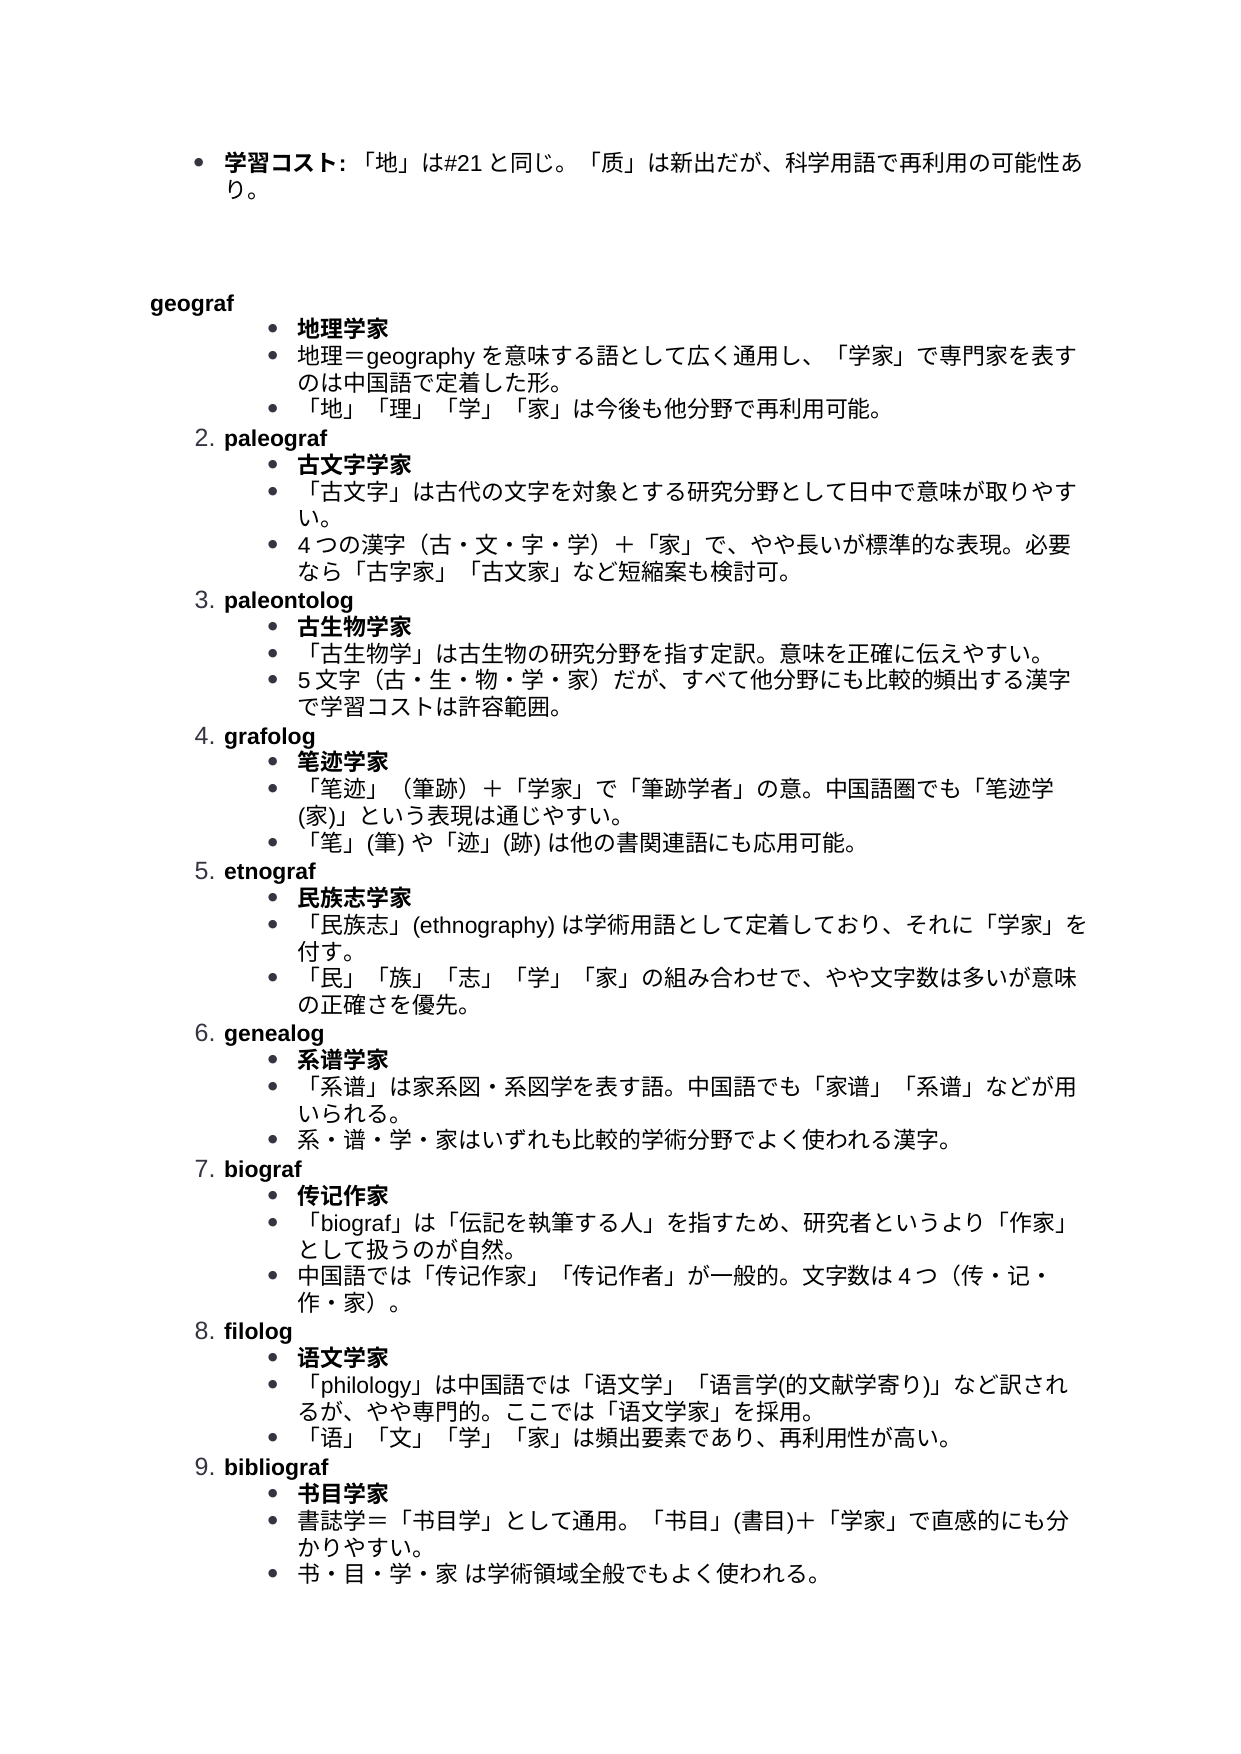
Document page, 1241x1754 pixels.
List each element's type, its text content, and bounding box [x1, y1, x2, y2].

list 学習コスト: 「地」は#21と同じ。「质」は新出だが、科学用語で再利用の可能性あり。 [194, 150, 1090, 203]
list 古生物学家 [268, 614, 1090, 641]
list genealog [194, 1018, 1090, 1047]
list 「笔」(筆) や「迹」(跡) は他の書関連語にも応用可能。 [268, 829, 1090, 856]
list 系・谱・学・家はいずれも比較的学術分野でよく使われる漢字。 [268, 1127, 1090, 1154]
list filolog [194, 1316, 1090, 1345]
list 4つの漢字（古・文・字・学）＋「家」で、やや長いが標準的な表現。必要なら「古字家」「古文家」など短縮案も検討可。 [268, 532, 1090, 585]
list 古文字学家 [268, 452, 1090, 478]
list 5文字（古・生・物・学・家）だが、すべて他分野にも比較的頻出する漢字で学習コストは許容範囲。 [268, 667, 1090, 721]
list 「系谱」は家系図・系図学を表す語。中国語でも「家谱」「系谱」などが用いられる。 [268, 1074, 1090, 1127]
list 書誌学＝「书目学」として通用。「书目」(書目)＋「学家」で直感的にも分かりやすい。 [268, 1508, 1090, 1561]
list paleograf [194, 423, 1090, 452]
list paleontolog [194, 585, 1090, 614]
list 「古生物学」は古生物の研究分野を指す定訳。意味を正確に伝えやすい。 [268, 641, 1090, 667]
list 中国語では「传记作家」「传记作者」が一般的。文字数は4つ（传・记・作・家）。 [268, 1263, 1090, 1316]
list 书・目・学・家 は学術領域全般でもよく使われる。 [268, 1561, 1090, 1588]
list 系谱学家 [268, 1047, 1090, 1074]
list 「语」「文」「学」「家」は頻出要素であり、再利用性が高い。 [268, 1425, 1090, 1452]
list grafolog [194, 721, 1090, 749]
text geograf [150, 289, 1090, 316]
list 「民」「族」「志」「学」「家」の組み合わせで、やや文字数は多いが意味の正確さを優先。 [268, 965, 1090, 1018]
list 「philology」は中国語では「语文学」「语言学(的文献学寄り)」など訳されるが、やや専門的。ここでは「语文学家」を採用。 [268, 1372, 1090, 1425]
list bibliograf [194, 1452, 1090, 1481]
list 「biograf」は「伝記を執筆する人」を指すため、研究者というより「作家」として扱うのが自然。 [268, 1210, 1090, 1263]
list 地理学家 [268, 316, 1090, 343]
list 「笔迹」（筆跡）＋「学家」で「筆跡学者」の意。中国語圏でも「笔迹学(家)」という表現は通じやすい。 [268, 776, 1090, 829]
list 书目学家 [268, 1481, 1090, 1508]
list 传记作家 [268, 1183, 1090, 1210]
list 笔迹学家 [268, 749, 1090, 776]
list 「古文字」は古代の文字を対象とする研究分野として日中で意味が取りやすい。 [268, 478, 1090, 532]
list 「地」「理」「学」「家」は今後も他分野で再利用可能。 [268, 396, 1090, 423]
list etnograf [194, 856, 1090, 885]
list 地理＝geography を意味する語として広く通用し、「学家」で専門家を表すのは中国語で定着した形。 [268, 343, 1090, 396]
list 语文学家 [268, 1345, 1090, 1372]
list biograf [194, 1154, 1090, 1183]
list 民族志学家 [268, 885, 1090, 912]
list 「民族志」(ethnography) は学術用語として定着しており、それに「学家」を付す。 [268, 912, 1090, 965]
